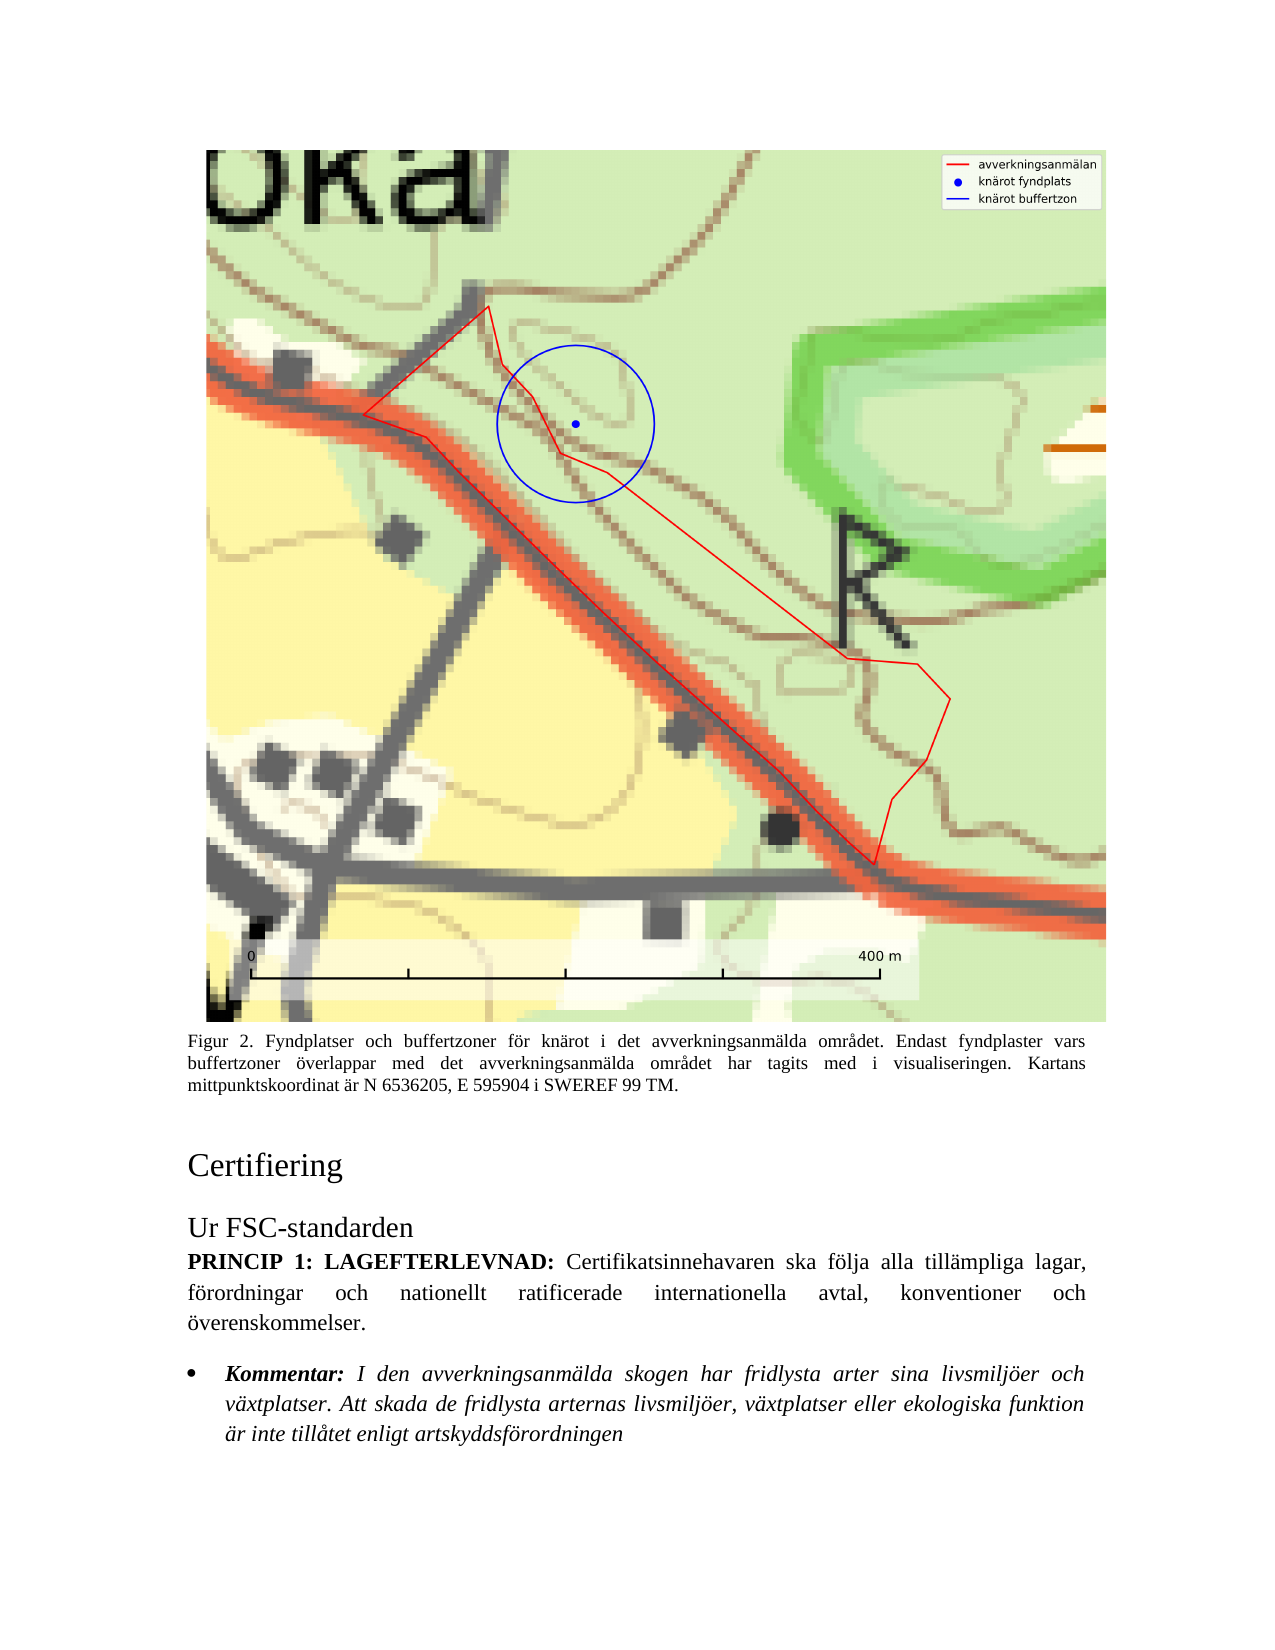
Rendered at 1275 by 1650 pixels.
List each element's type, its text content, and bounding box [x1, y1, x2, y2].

text Figur 2. Fyndplatser och buffertzoner för knärot i det avverkningsanmälda området. Endast fyndplaster vars buffertzoner överlappar med det avverkningsanmälda området har tagits med i visualiseringen. Kartans mittpunktskoordinat är N 6536205, E 595904 i SWEREF 99 TM. [187, 1030, 1087, 1095]
text PRINCIP 1: LAGEFTERLEVNAD: Certifikatsinnehavaren ska följa alla tillämpliga lagar, förordningar och nationellt ratificerade internationella avtal, konventioner och överenskommelser. [187, 1248, 1087, 1335]
picture [206, 150, 1107, 1022]
subtitle Ur FSC-standarden [187, 1210, 1087, 1243]
subtitle Certifiering [187, 1145, 1087, 1183]
list Kommentar: I den avverkningsanmälda skogen har fridlysta arter sina livsmiljöer och växtplatser. Att skada de fridlysta arternas livsmiljöer, växtplatser eller ekologiska funktion är inte tillåtet enligt artskyddsförordningen [187, 1360, 1087, 1447]
